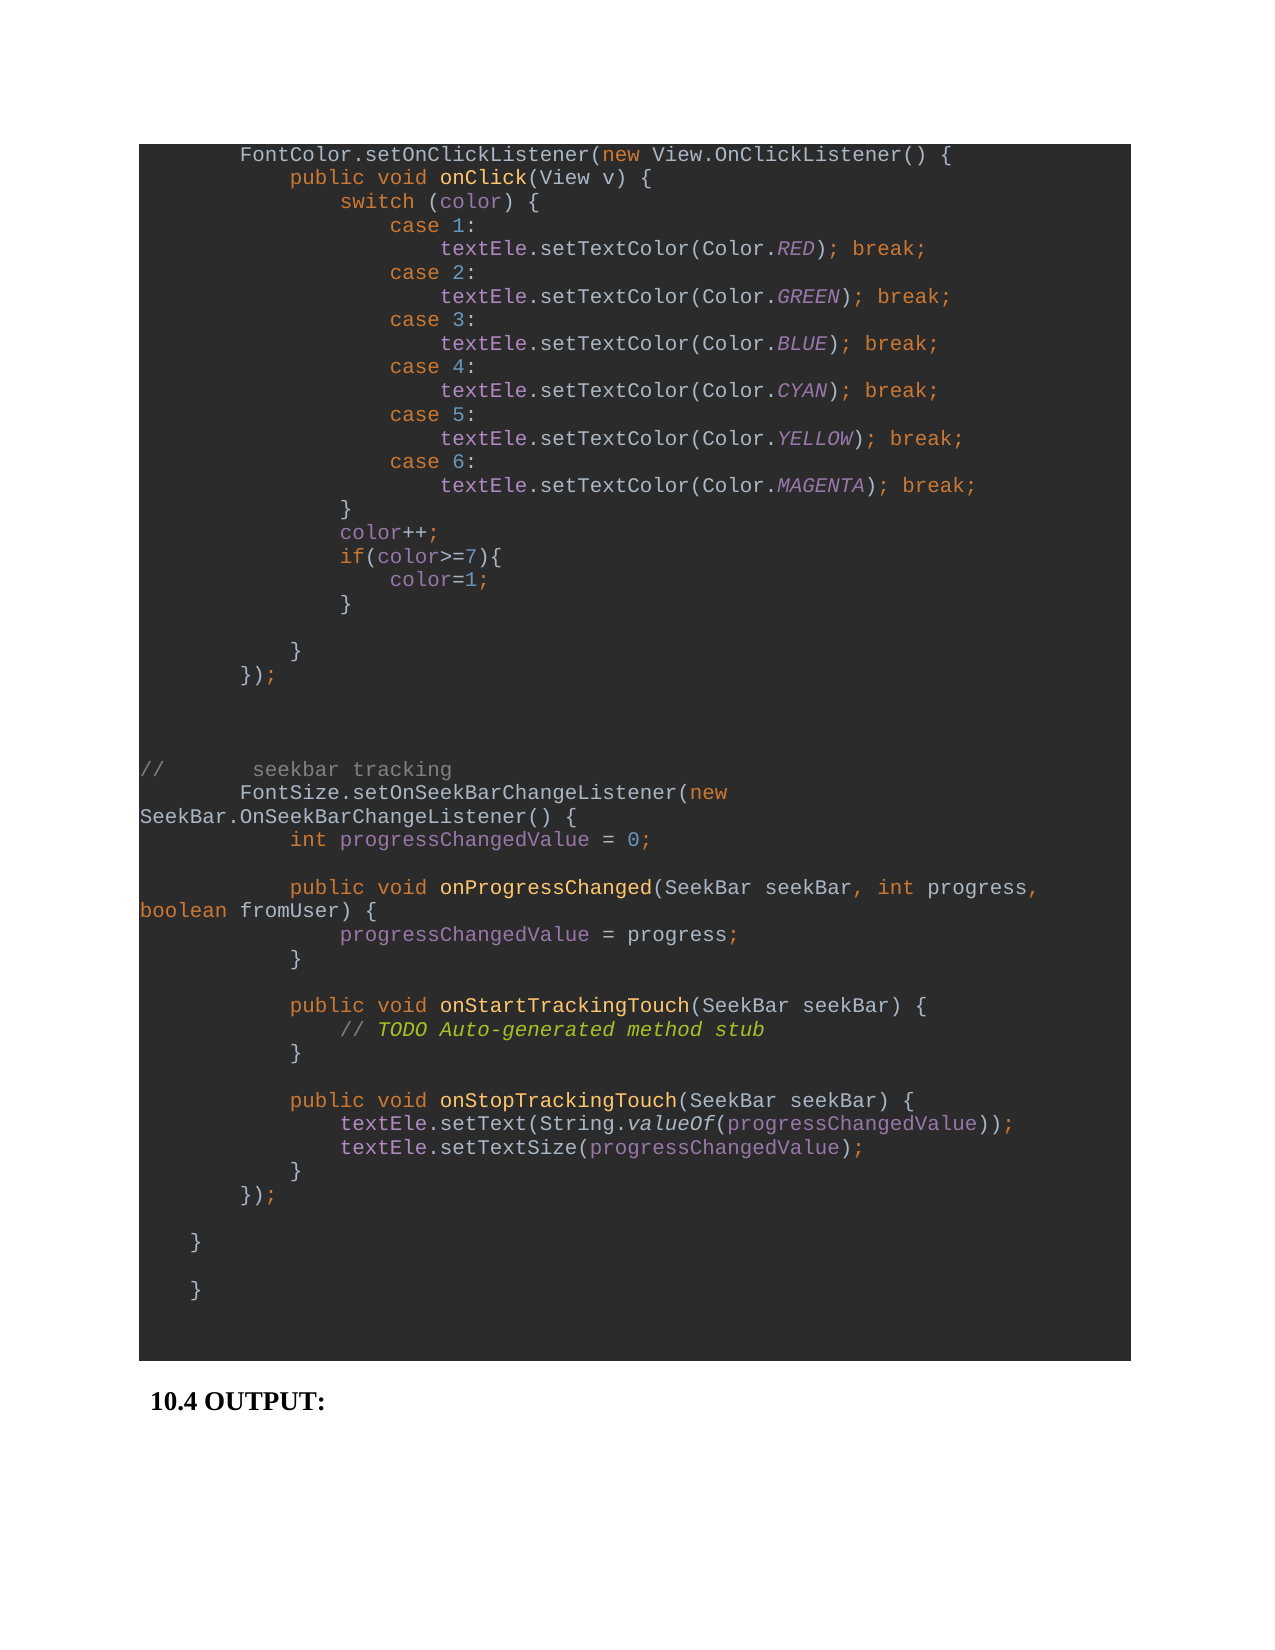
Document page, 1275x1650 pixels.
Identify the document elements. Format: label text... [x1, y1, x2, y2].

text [139, 144, 1131, 1326]
subtitle OUTPUT: [150, 1386, 1131, 1417]
